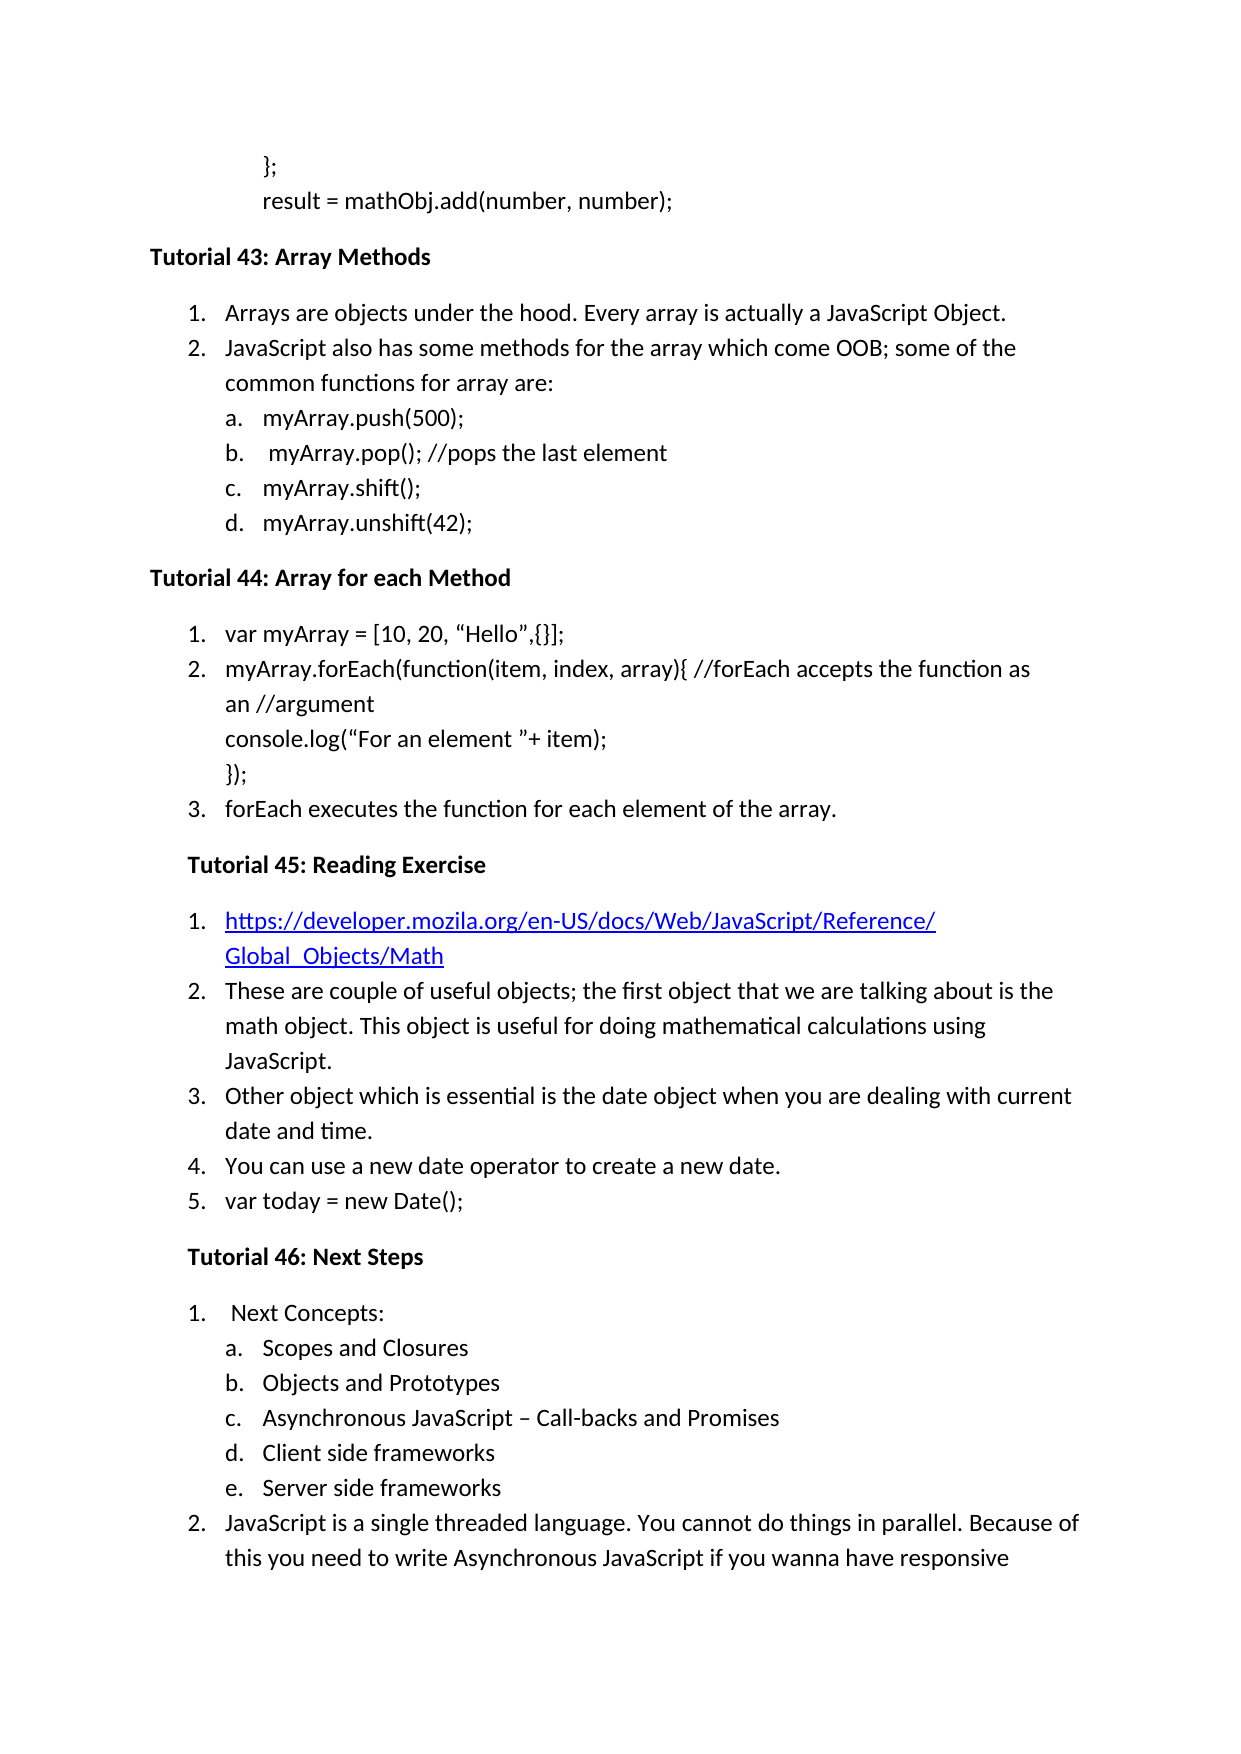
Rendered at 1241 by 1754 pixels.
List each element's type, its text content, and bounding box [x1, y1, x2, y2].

text Tutorial 43: Array Methods [150, 241, 1090, 271]
list Scopes and Closures [225, 1332, 1090, 1362]
text Tutorial 46: Next Steps [187, 1241, 1090, 1271]
list Other object which is essential is the date object when you are dealing with current date and time. [187, 1080, 1090, 1146]
list https://developer.mozila.org/en-US/docs/Web/JavaScript/Reference/Global_Objects/Math [187, 905, 1090, 971]
list myArray.forEach(function(item, index, array){ //forEach accepts the function as an //argument [187, 653, 1090, 719]
list These are couple of useful objects; the first object that we are talking about is the math object. This object is useful for doing mathematical calculations using JavaScript. [187, 975, 1090, 1076]
list JavaScript also has some methods for the array which come OOB; some of the common functions for array are: [187, 332, 1090, 397]
list JavaScript is a single threaded language. You cannot do things in parallel. Because of this you need to write Asynchronous JavaScript if you wanna have responsive [187, 1507, 1090, 1572]
list Client side frameworks [225, 1437, 1090, 1467]
list forEach executes the function for each element of the array. [187, 793, 1090, 824]
list }); [225, 758, 1090, 789]
list }; [262, 150, 1090, 181]
list Asynchronous JavaScript – Call-backs and Promises [225, 1402, 1090, 1432]
list myArray.pop(); //pops the last element [225, 437, 1090, 467]
list Arrays are objects under the hood. Every array is actually a JavaScript Object. [187, 297, 1090, 327]
text Tutorial 45: Reading Exercise [187, 849, 1090, 880]
list var today = new Date(); [187, 1185, 1090, 1216]
text Tutorial 44: Array for each Method [150, 562, 1090, 593]
list var myArray = [10, 20, “Hello”,{}]; [187, 618, 1090, 649]
list Next Concepts: [187, 1297, 1090, 1327]
list myArray.unshift(42); [225, 507, 1090, 537]
list You can use a new date operator to create a new date. [187, 1150, 1090, 1181]
list Objects and Prototypes [225, 1367, 1090, 1397]
list result = mathObj.add(number, number); [262, 185, 1090, 216]
list Server side frameworks [225, 1472, 1090, 1502]
list console.log(“For an element ”+ item); [225, 723, 1090, 754]
list myArray.push(500); [225, 402, 1090, 432]
list myArray.shift(); [225, 472, 1090, 502]
